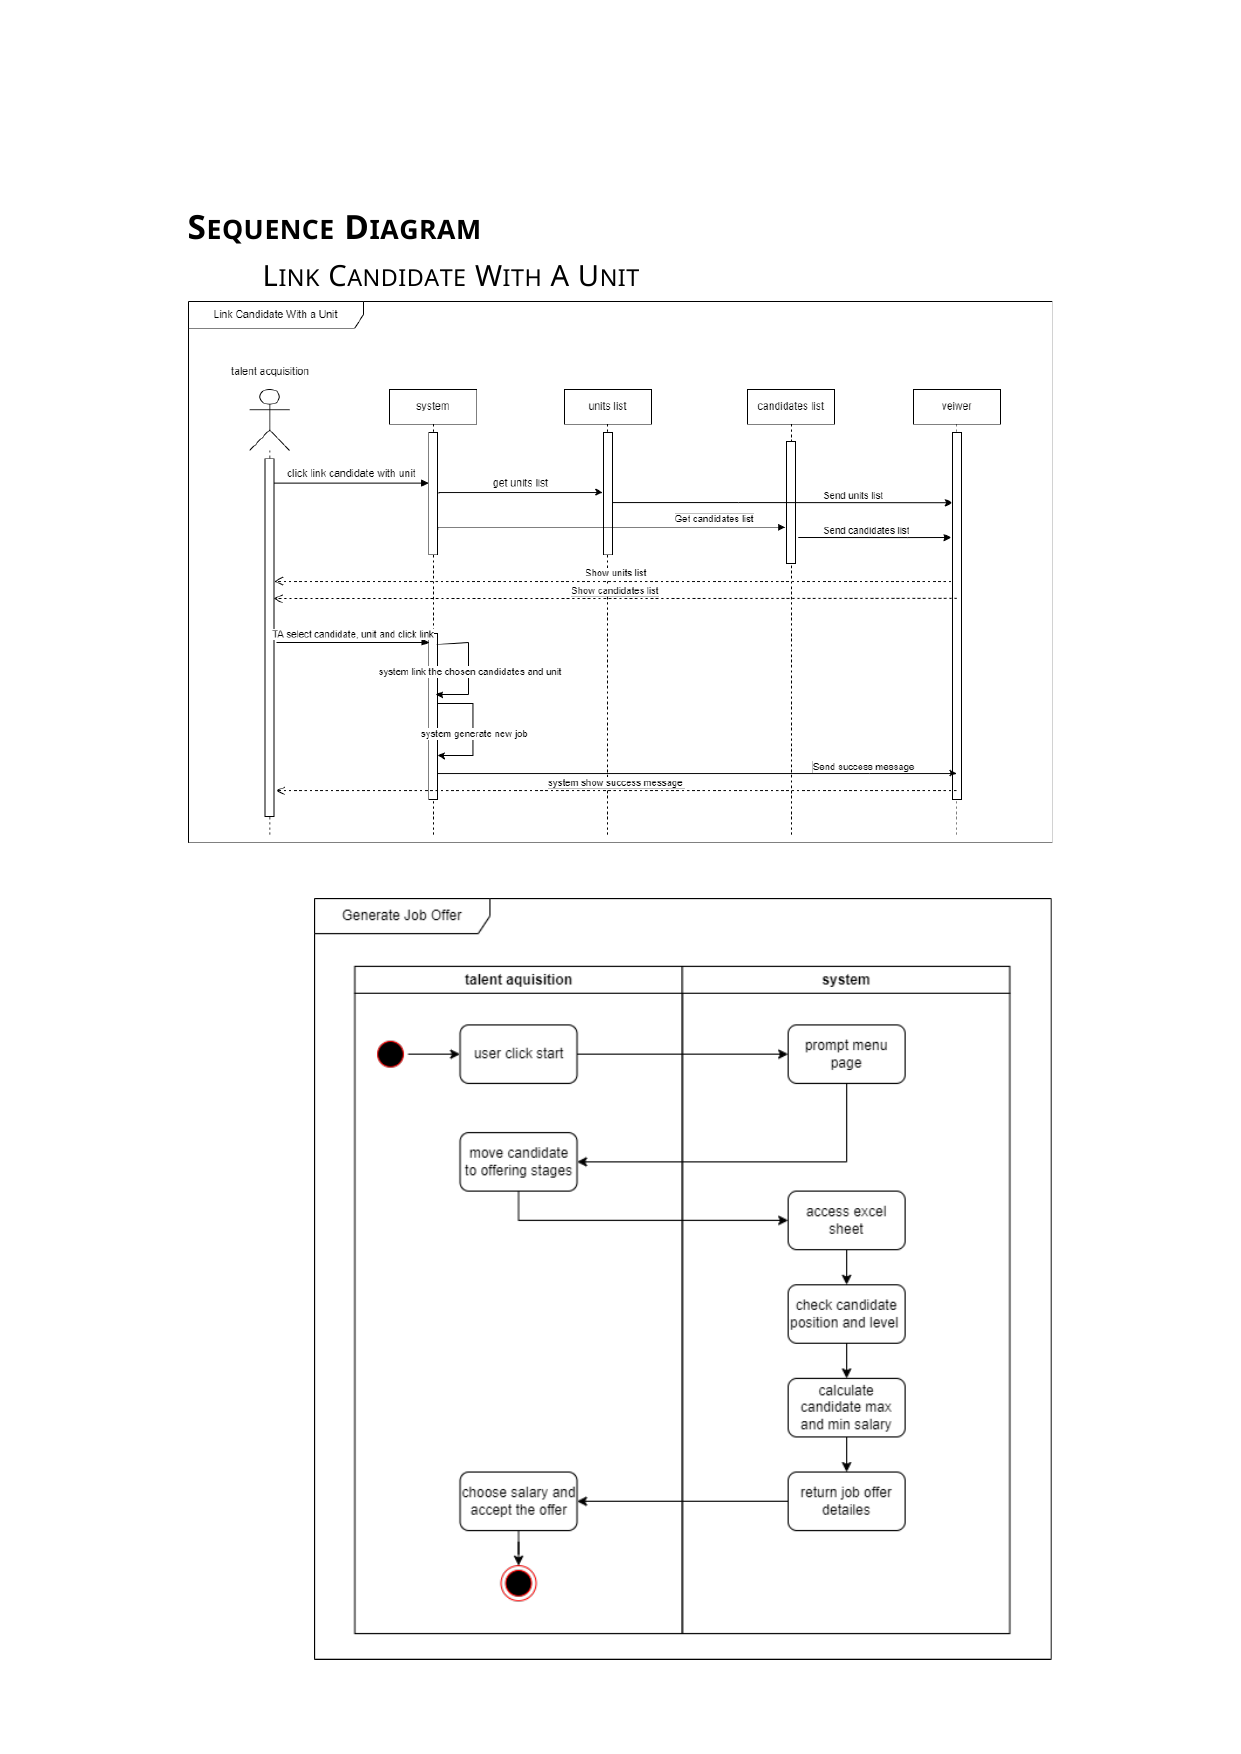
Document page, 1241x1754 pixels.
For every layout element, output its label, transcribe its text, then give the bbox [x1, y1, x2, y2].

text Sequence Diagram [187, 203, 1053, 249]
picture [314, 898, 1052, 1660]
picture [188, 301, 1053, 843]
text Link Candidate With A Unit [262, 256, 1053, 295]
